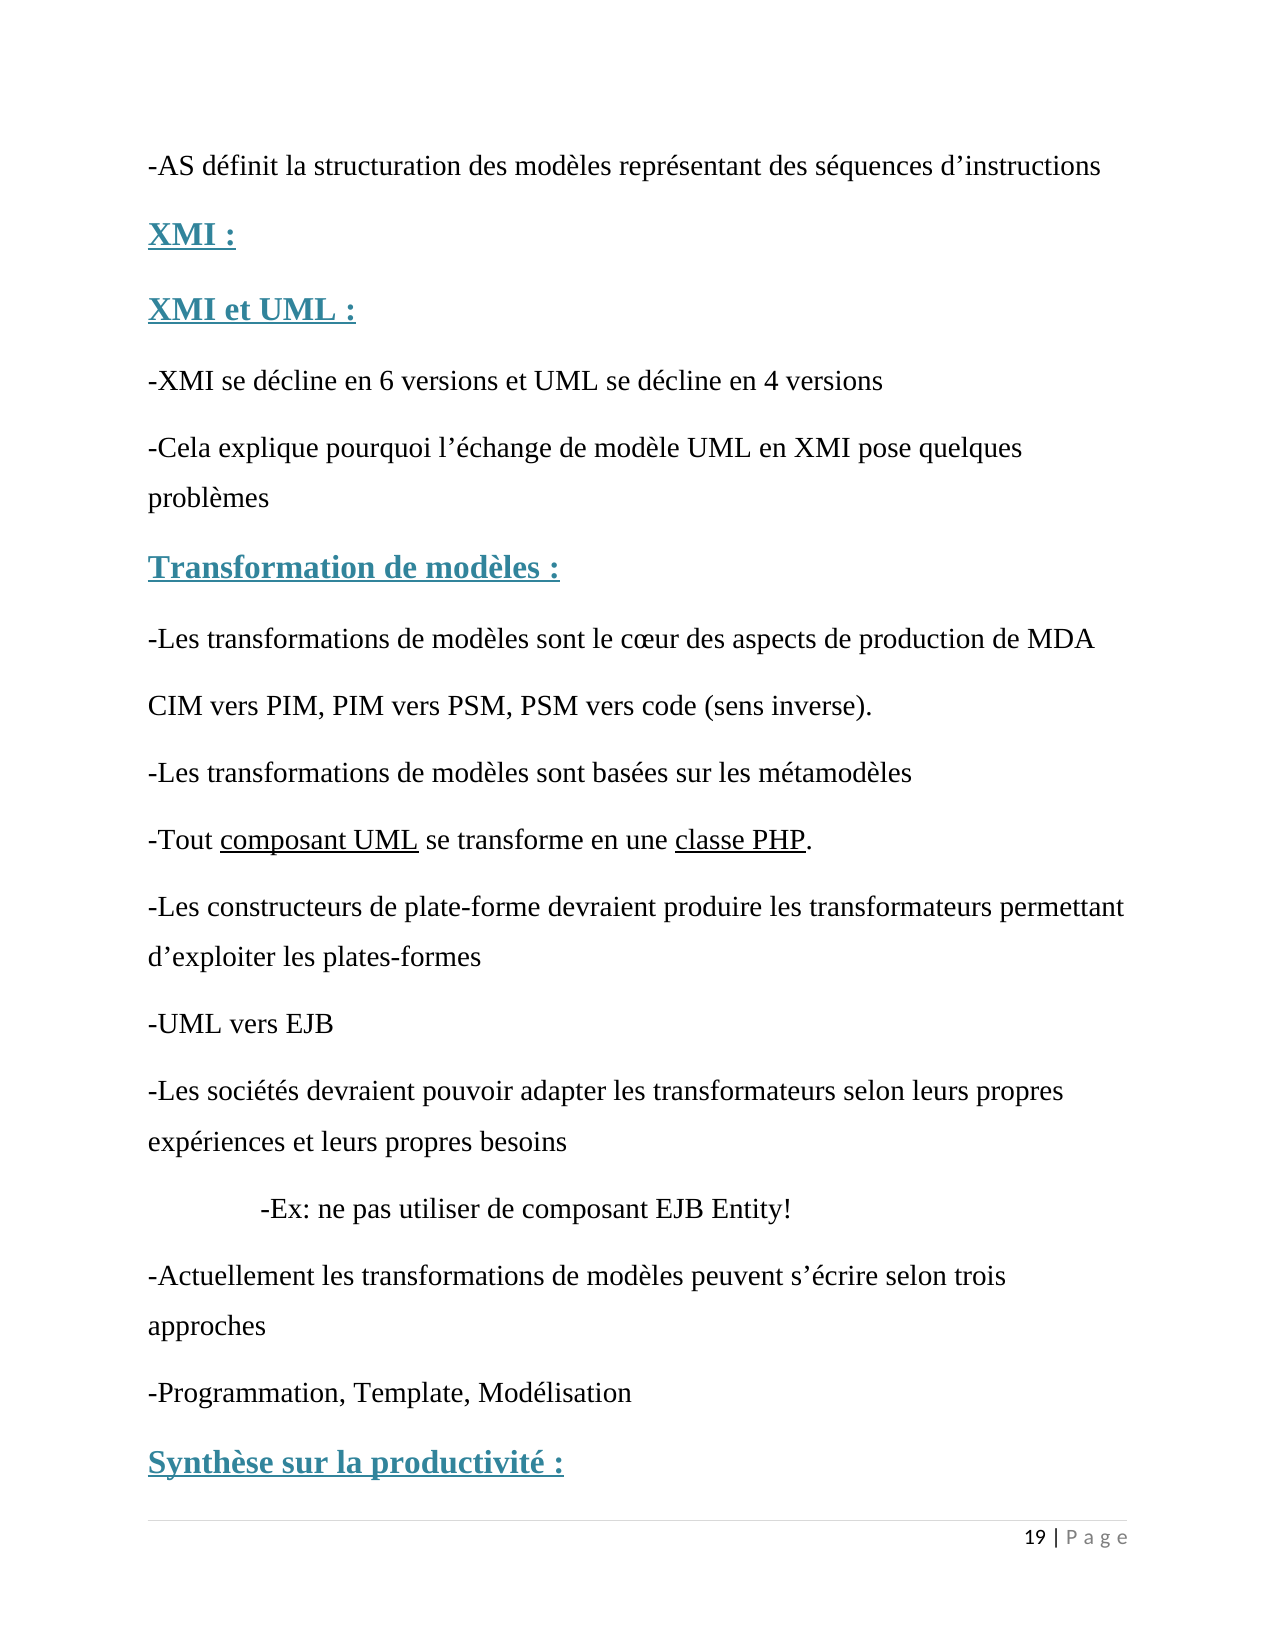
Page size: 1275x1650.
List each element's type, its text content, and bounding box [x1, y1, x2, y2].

text -UML vers EJB [148, 1007, 1127, 1040]
text -Cela explique pourquoi l’échange de modèle UML en XMI pose quelques problèmes [148, 430, 1127, 514]
text -Ex: ne pas utiliser de composant EJB Entity! [260, 1191, 1127, 1224]
text -Les transformations de modèles sont le cœur des aspects de production de MDA [148, 621, 1127, 655]
text XMI et UML : [148, 289, 1127, 327]
text -Les transformations de modèles sont basées sur les métamodèles [148, 755, 1127, 789]
text XMI : [148, 214, 1127, 253]
text -Les constructeurs de plate-forme devraient produire les transformateurs permettant d’exploiter les plates-formes [148, 889, 1127, 973]
text CIM vers PIM, PIM vers PSM, PSM vers code (sens inverse). [148, 688, 1127, 722]
text -XMI se décline en 6 versions et UML se décline en 4 versions [148, 363, 1127, 396]
text -Les sociétés devraient pouvoir adapter les transformateurs selon leurs propres expériences et leurs propres besoins [148, 1073, 1127, 1157]
text -Programmation, Template, Modélisation [148, 1375, 1127, 1409]
text -Actuellement les transformations de modèles peuvent s’écrire selon trois approches [148, 1258, 1127, 1342]
text Synthèse sur la productivité : [148, 1442, 1127, 1480]
text -Tout composant UML se transforme en une classe PHP. [148, 822, 1127, 856]
text -AS définit la structuration des modèles représentant des séquences d’instructions [148, 148, 1127, 181]
text Transformation de modèles : [148, 547, 1127, 586]
